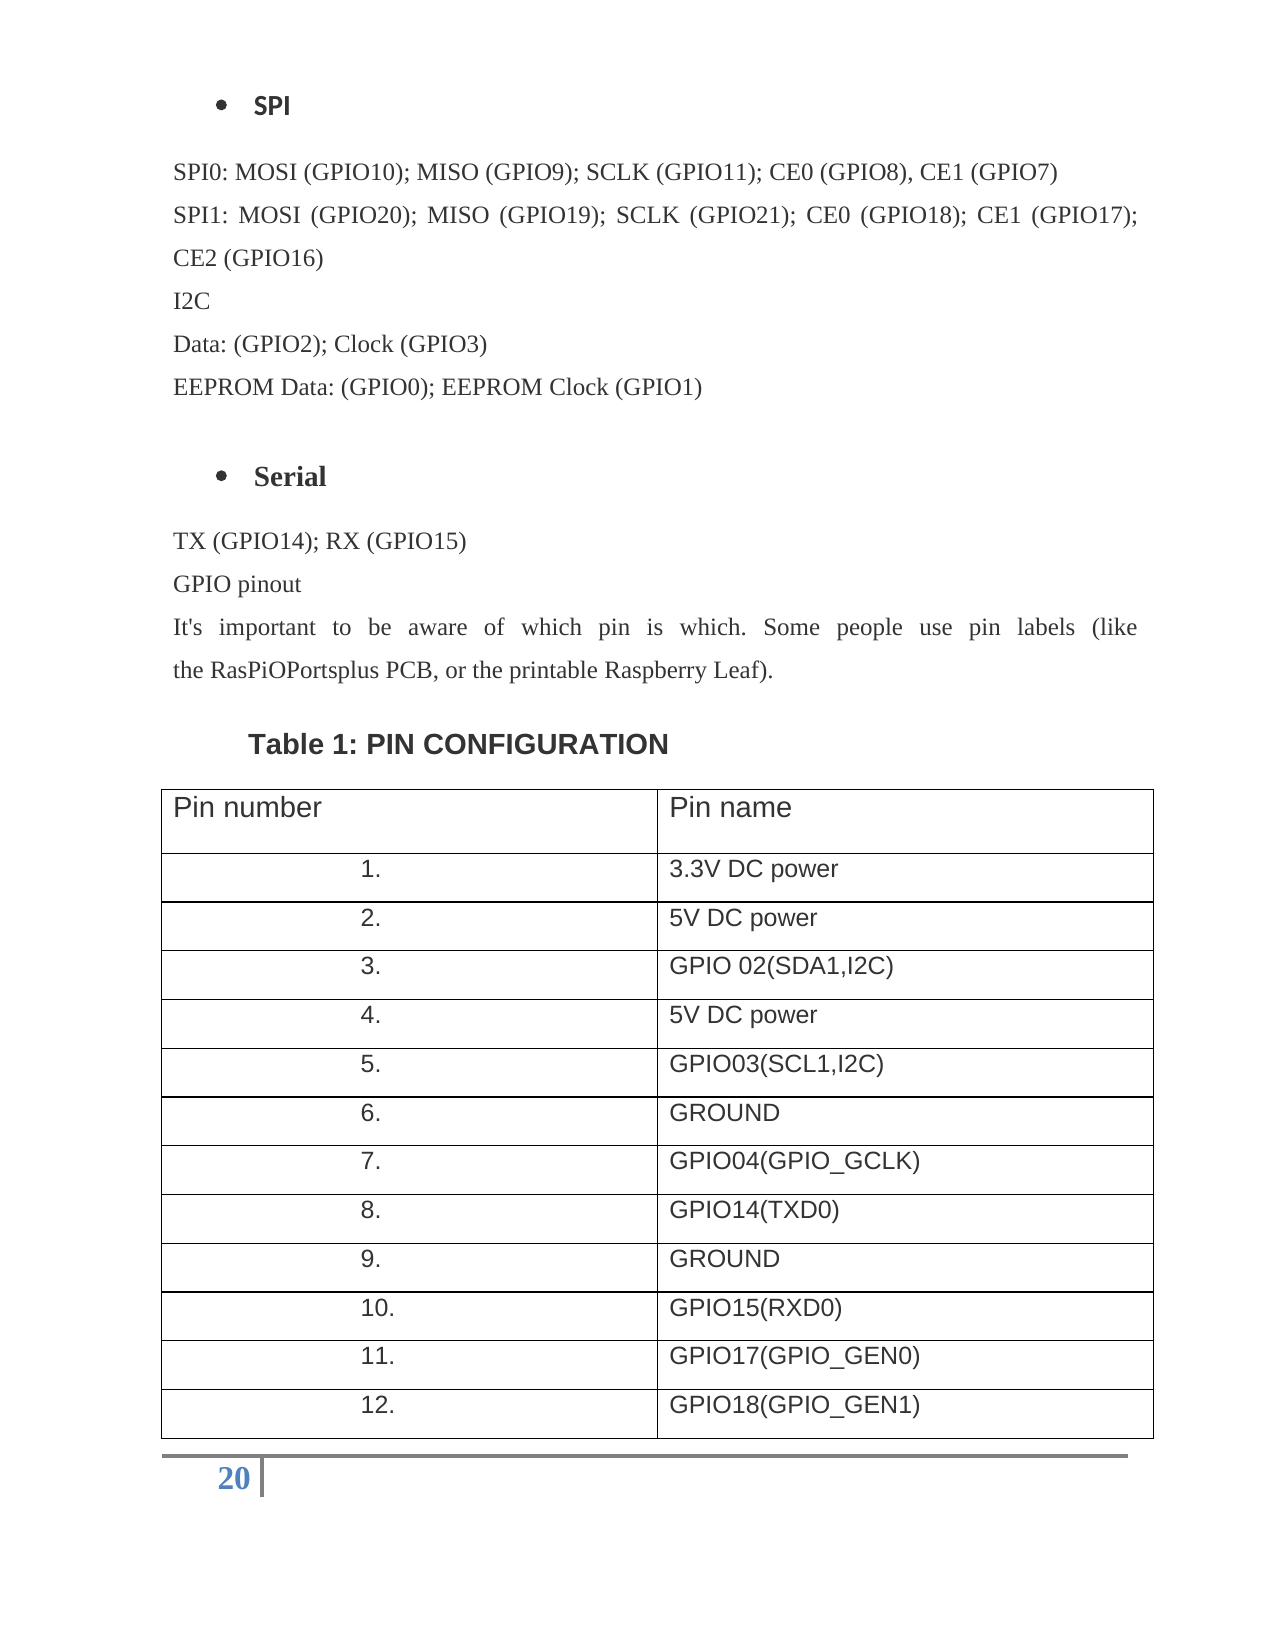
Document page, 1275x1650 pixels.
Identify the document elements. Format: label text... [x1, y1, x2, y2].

table_cell GROUND [658, 1244, 1153, 1291]
text GPIO pinout [173, 569, 1139, 598]
text Table 1: PIN CONFIGURATION [173, 727, 1139, 761]
table_cell [162, 1244, 657, 1291]
table_cell [162, 1341, 657, 1389]
table_header Pin number [162, 790, 657, 853]
table_cell GPIO04(GPIO_GCLK) [658, 1146, 1153, 1194]
table_cell [162, 1000, 657, 1048]
table_cell [162, 1049, 657, 1096]
text It's important to be aware of which pin is which. Some people use pin labels (like the RasPiOPortsplus PCB, or the printable Raspberry Leaf). [173, 612, 1139, 684]
table_cell 5V DC power [658, 903, 1153, 950]
text SPI1: MOSI (GPIO20); MISO (GPIO19); SCLK (GPIO21); CE0 (GPIO18); CE1 (GPIO17); CE2 (GPIO16) [173, 200, 1139, 272]
table_cell [162, 1195, 657, 1243]
table_cell GPIO15(RXD0) [658, 1293, 1153, 1340]
text TX (GPIO14); RX (GPIO15) [173, 526, 1139, 554]
table_cell [162, 1390, 657, 1438]
table_cell [162, 1293, 657, 1340]
table_cell 5V DC power [658, 1000, 1153, 1048]
table_cell [162, 854, 657, 901]
list Serial [216, 459, 1139, 492]
table_header Pin name [658, 790, 1153, 853]
table_cell [162, 1098, 657, 1145]
table_cell GPIO17(GPIO_GEN0) [658, 1341, 1153, 1389]
table_cell GPIO18(GPIO_GEN1) [658, 1390, 1153, 1438]
table_cell [162, 951, 657, 999]
table_cell 3.3V DC power [658, 854, 1153, 901]
table_cell [162, 1146, 657, 1194]
table_cell GPIO14(TXD0) [658, 1195, 1153, 1243]
table_cell GPIO03(SCL1,I2C) [658, 1049, 1153, 1096]
table_cell GROUND [658, 1098, 1153, 1145]
table_cell [162, 903, 657, 950]
text SPI0: MOSI (GPIO10); MISO (GPIO9); SCLK (GPIO11); CE0 (GPIO8), CE1 (GPIO7) [173, 157, 1139, 186]
list SPI [216, 87, 1139, 122]
text Data: (GPIO2); Clock (GPIO3) [173, 329, 1139, 358]
text I2C [173, 286, 1139, 315]
text EEPROM Data: (GPIO0); EEPROM Clock (GPIO1) [173, 372, 1139, 401]
table_cell GPIO 02(SDA1,I2C) [658, 951, 1153, 999]
